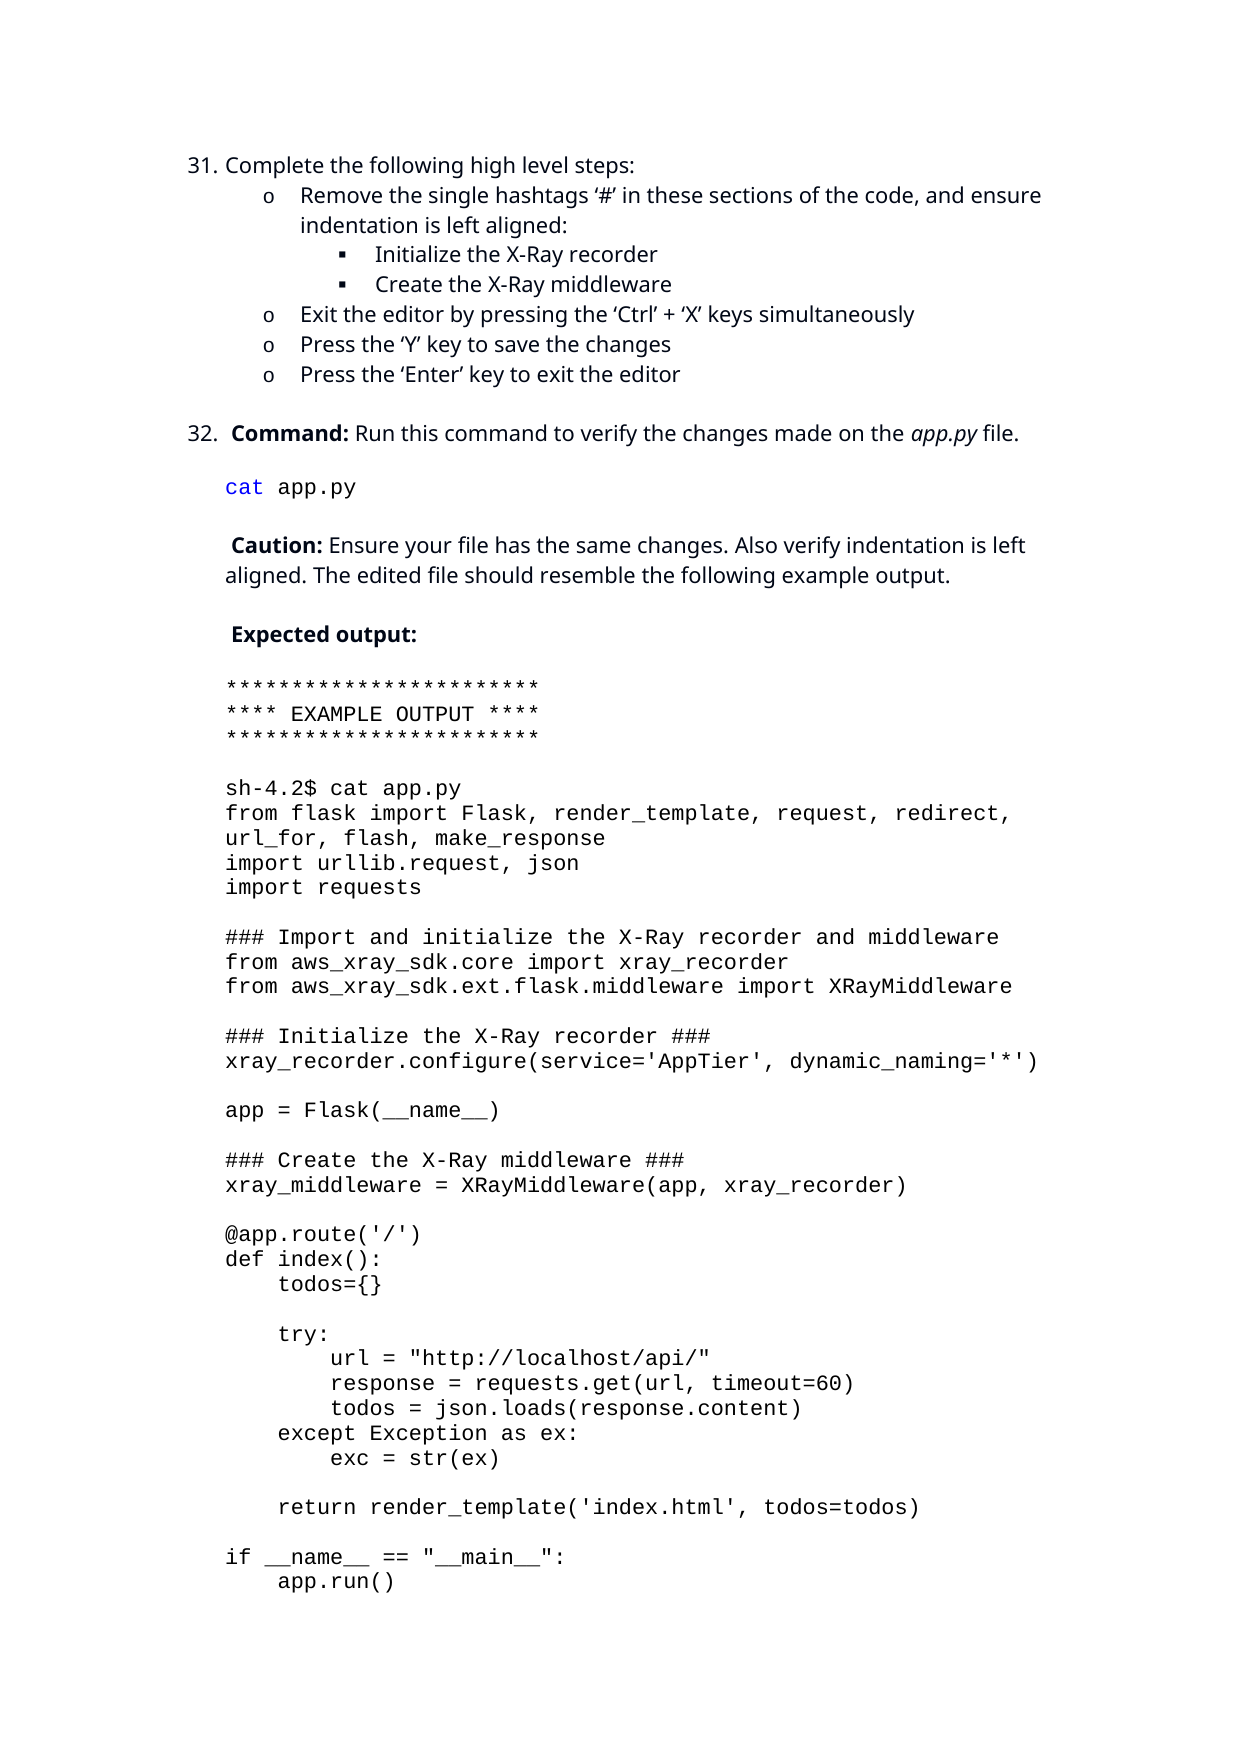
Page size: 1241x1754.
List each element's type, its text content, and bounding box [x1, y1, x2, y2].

text todos={} [225, 1273, 1090, 1298]
text try: [225, 1323, 1090, 1347]
list Command: Run this command to verify the changes made on the app.py file. [187, 417, 1090, 447]
list Remove the single hashtags ‘#’ in these sections of the code, and ensure indentation is left aligned: [262, 180, 1090, 239]
list Press the ‘Enter’ key to exit the editor [262, 358, 1090, 388]
text ************************ [225, 678, 1090, 703]
text Expected output: [225, 619, 1090, 649]
text from flask import Flask, render_template, request, redirect, url_for, flash, make_response [225, 802, 1090, 852]
text xray_recorder.configure(service='AppTier', dynamic_naming='*') [225, 1050, 1090, 1075]
text app = Flask(__name__) [225, 1099, 1090, 1124]
text from aws_xray_sdk.core import xray_recorder [225, 951, 1090, 976]
text url = "http://localhost/api/" [225, 1347, 1090, 1372]
text xray_middleware = XRayMiddleware(app, xray_recorder) [225, 1174, 1090, 1199]
list Press the ‘Y’ key to save the changes [262, 329, 1090, 358]
text if __name__ == "__main__": [225, 1546, 1090, 1571]
text cat app.py [225, 476, 1090, 501]
text ### Create the X-Ray middleware ### [225, 1149, 1090, 1174]
text ************************ [225, 728, 1090, 752]
text from aws_xray_sdk.ext.flask.middleware import XRayMiddleware [225, 976, 1090, 1000]
text Caution: Ensure your file has the same changes. Also verify indentation is left aligned. The edited file should resemble the following example output. [225, 530, 1090, 590]
text import requests [225, 876, 1090, 901]
list Create the X-Ray middleware [337, 269, 1090, 299]
list Exit the editor by pressing the ‘Ctrl’ + ‘X’ keys simultaneously [262, 299, 1090, 329]
text sh-4.2$ cat app.py [225, 777, 1090, 802]
text **** EXAMPLE OUTPUT **** [225, 703, 1090, 728]
text app.run() [225, 1571, 1090, 1595]
text todos = json.loads(response.content) [225, 1397, 1090, 1422]
text def index(): [225, 1248, 1090, 1273]
text @app.route('/') [225, 1223, 1090, 1248]
text response = requests.get(url, timeout=60) [225, 1372, 1090, 1397]
text import urllib.request, json [225, 852, 1090, 876]
list Initialize the X-Ray recorder [337, 239, 1090, 269]
list Complete the following high level steps: [187, 150, 1090, 180]
text ### Import and initialize the X-Ray recorder and middleware [225, 926, 1090, 951]
text return render_template('index.html', todos=todos) [225, 1496, 1090, 1521]
text exc = str(ex) [225, 1447, 1090, 1471]
text ### Initialize the X-Ray recorder ### [225, 1025, 1090, 1050]
text except Exception as ex: [225, 1422, 1090, 1447]
